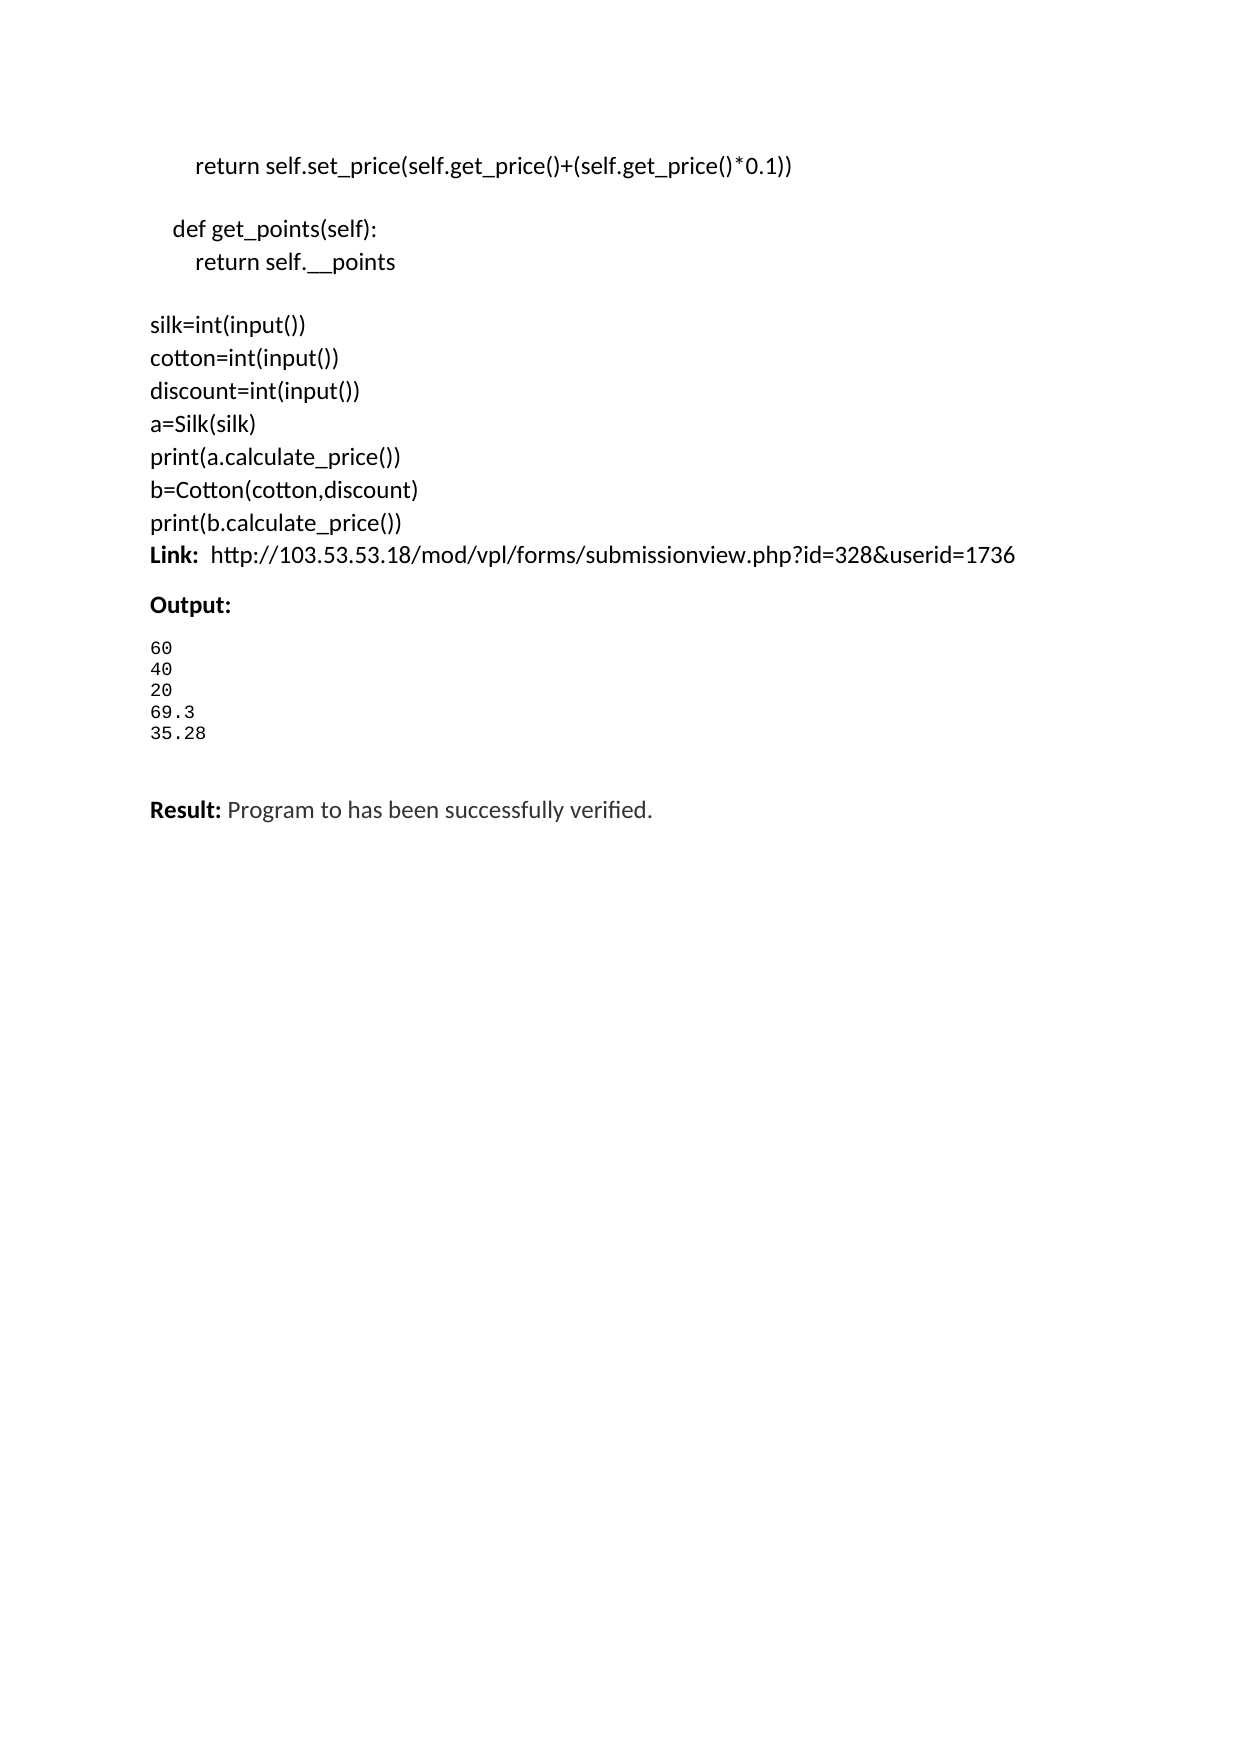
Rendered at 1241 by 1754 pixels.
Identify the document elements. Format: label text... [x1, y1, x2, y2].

text discount=int(input()) [150, 375, 1090, 406]
text 69.3 [150, 702, 1090, 724]
text a=Silk(silk) [150, 408, 1090, 438]
text def get_points(self): [150, 213, 1090, 244]
text b=Cotton(cotton,discount) [150, 474, 1090, 504]
text return self.set_price(self.get_price()+(self.get_price()*0.1)) [150, 150, 1090, 181]
text 40 [150, 660, 1090, 681]
text print(b.calculate_price()) [150, 507, 1090, 537]
text 20 [150, 681, 1090, 702]
text print(a.calculate_price()) [150, 441, 1090, 471]
text 35.28 [150, 724, 1090, 745]
text Output: [150, 589, 1090, 620]
text cotton=int(input()) [150, 342, 1090, 373]
text return self.__points [150, 246, 1090, 277]
text 60 [150, 639, 1090, 660]
text silk=int(input()) [150, 309, 1090, 340]
text Result: Program to has been successfully verified. [150, 794, 1090, 825]
text Link: http://103.53.53.18/mod/vpl/forms/submissionview.php?id=328&userid=1736 [150, 539, 1090, 570]
